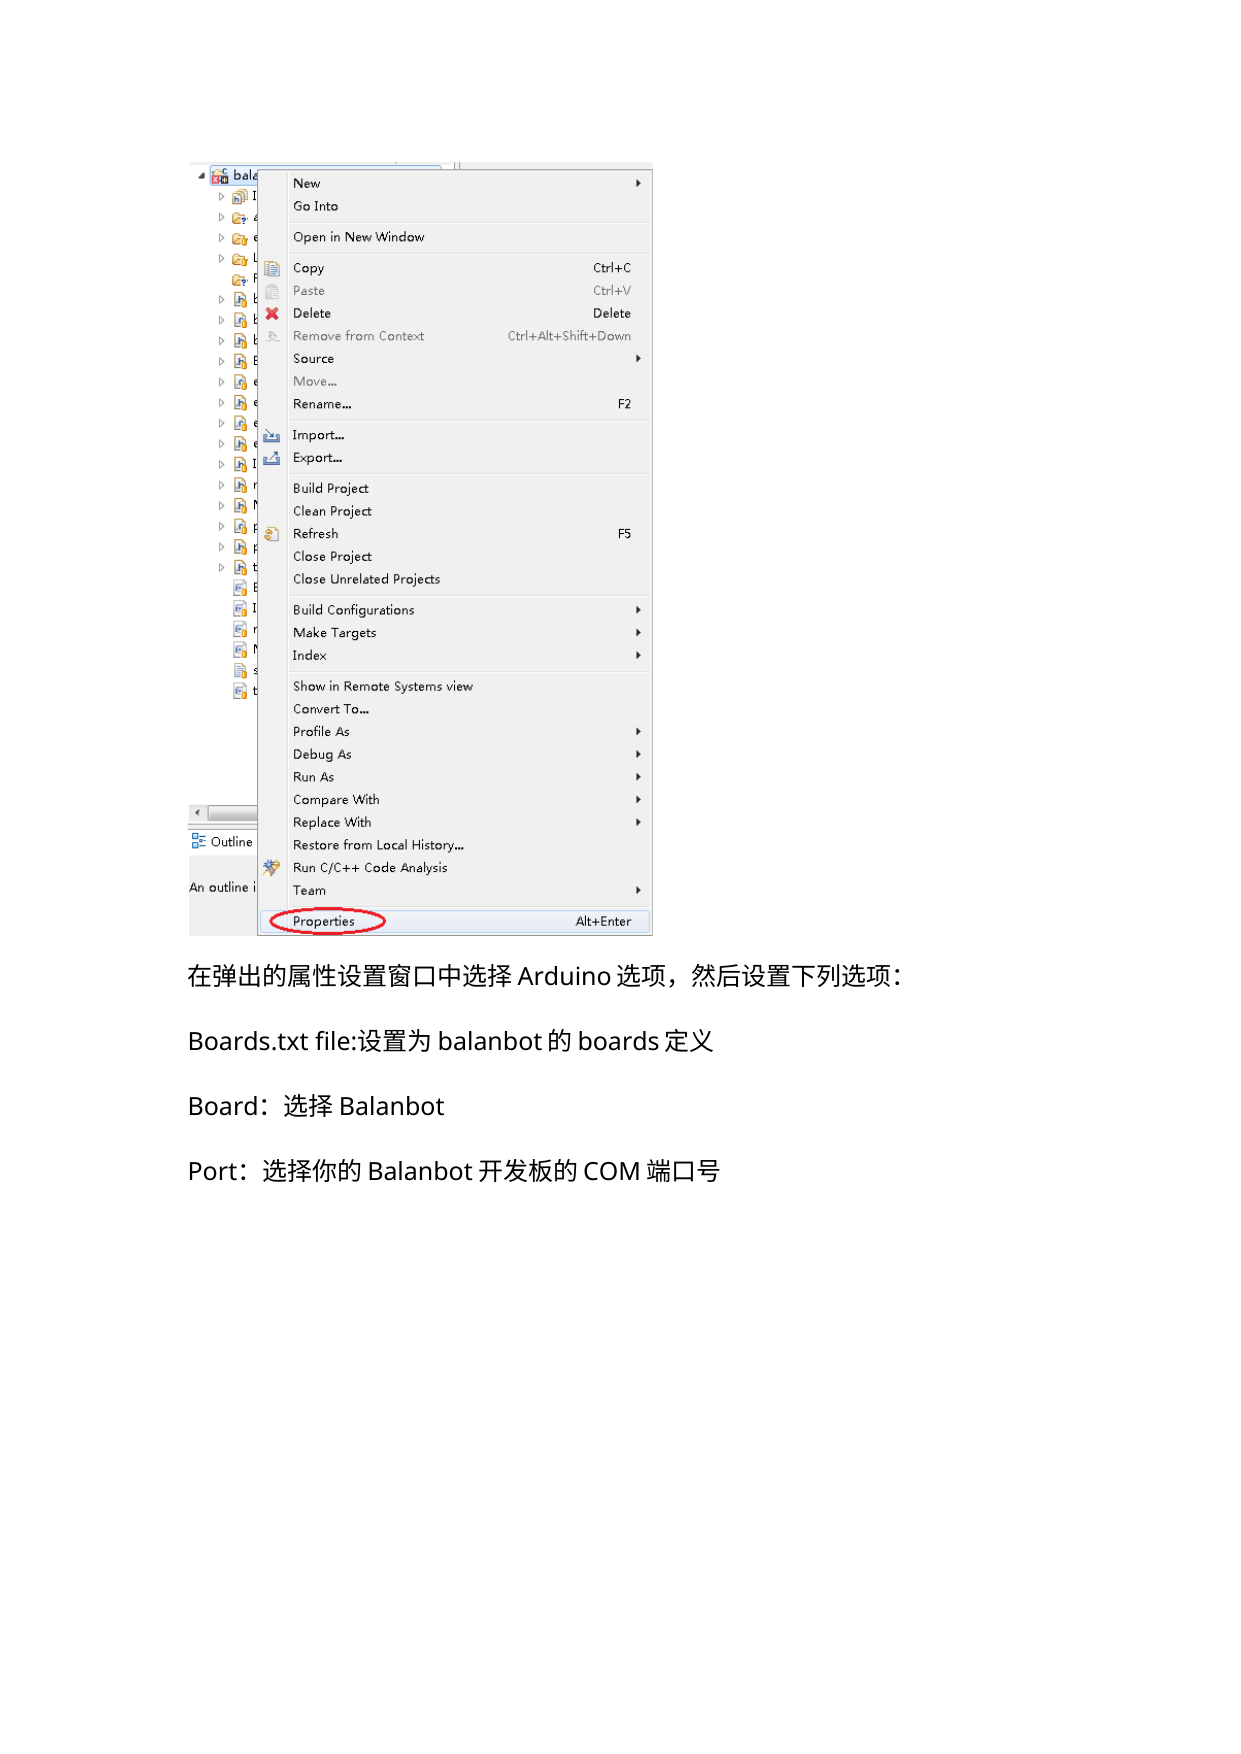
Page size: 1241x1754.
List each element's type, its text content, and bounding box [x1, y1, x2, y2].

text Board：选择Balanbot [187, 1072, 1053, 1137]
text Boards.txt file:设置为balanbot的boards定义 [187, 1007, 1053, 1072]
text Port：选择你的Balanbot开发板的COM端口号 [187, 1137, 1053, 1202]
text 在弹出的属性设置窗口中选择Arduino选项，然后设置下列选项： [187, 942, 1053, 1007]
picture [187, 162, 653, 936]
